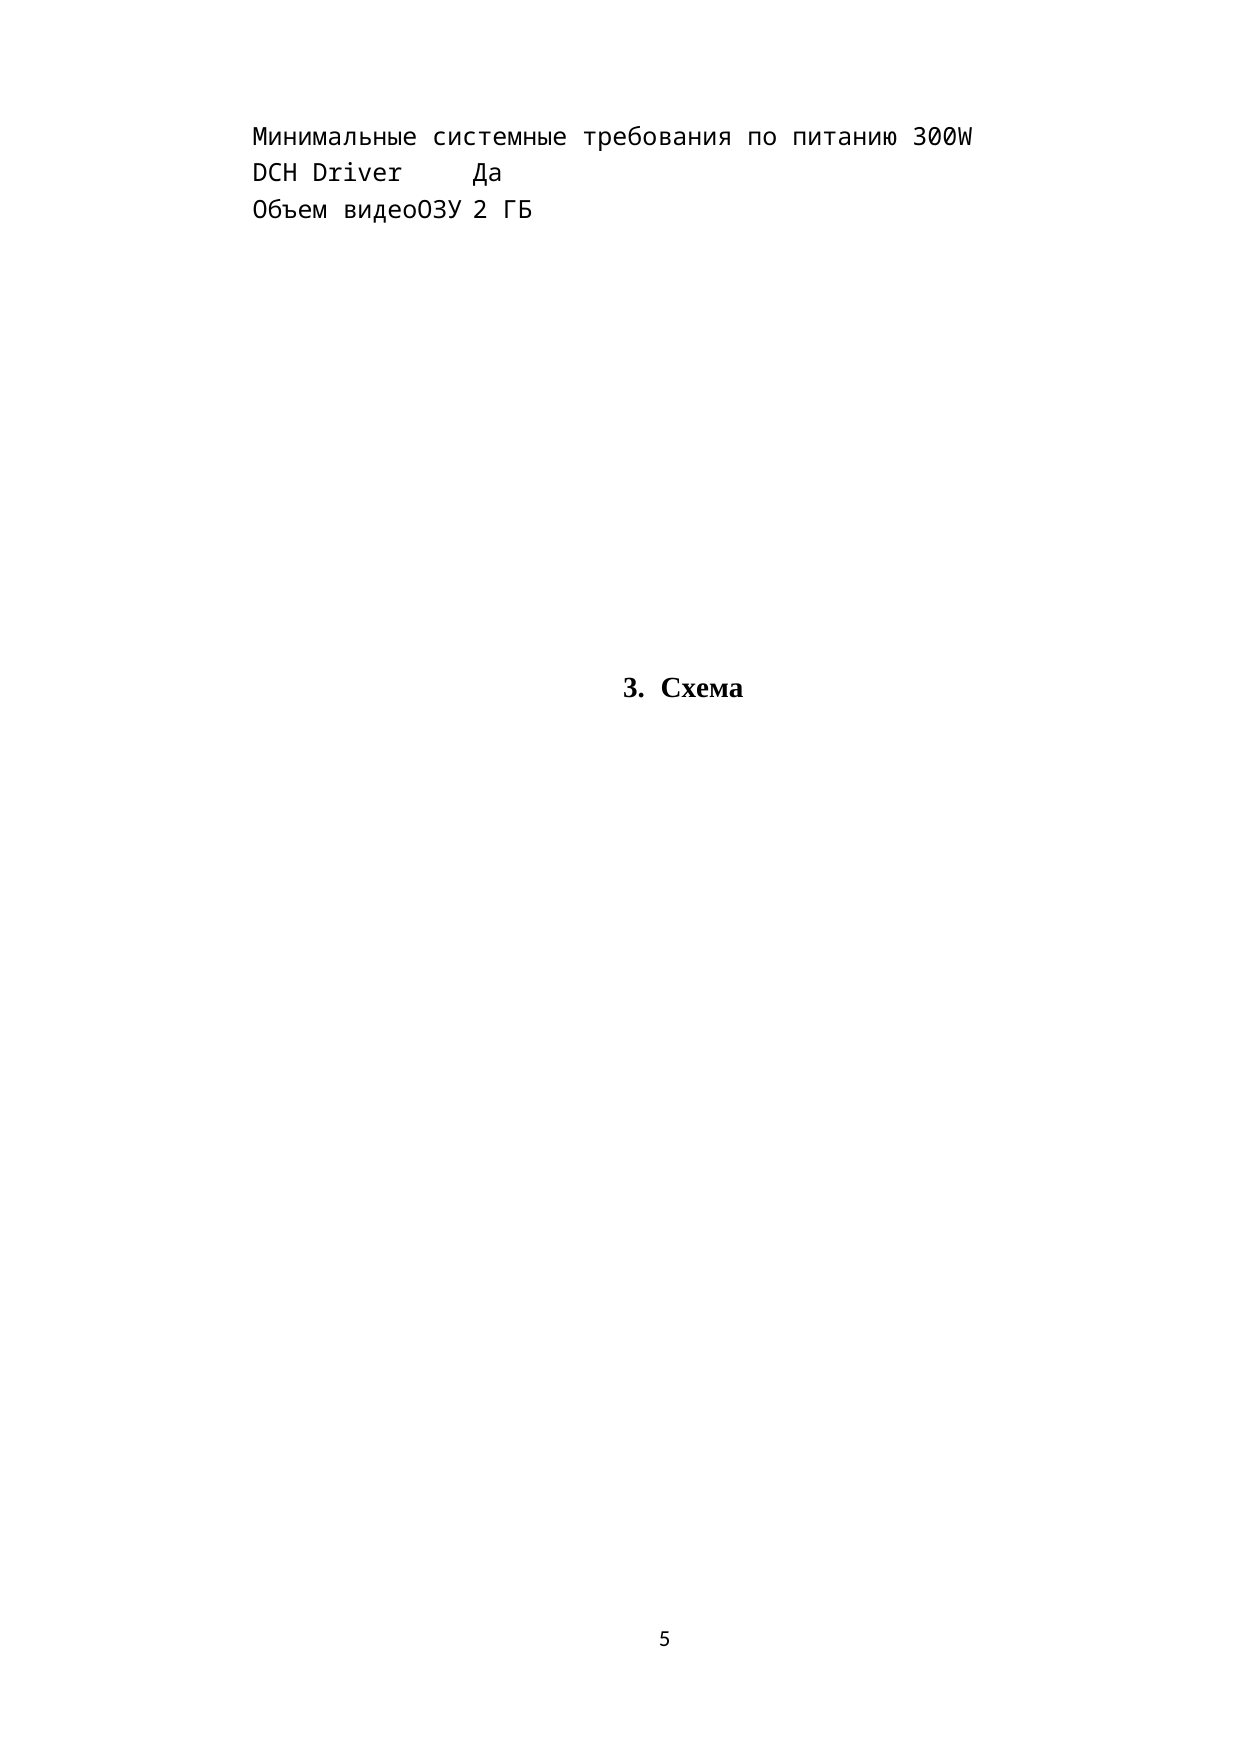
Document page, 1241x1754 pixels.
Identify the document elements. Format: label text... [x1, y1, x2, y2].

list Минимальные системные требования по питанию 300W [252, 118, 1152, 152]
list DCH Driver Да [252, 155, 1152, 189]
list Схема [215, 670, 1152, 703]
list Объем видеоОЗУ 2 ГБ [252, 192, 1152, 226]
